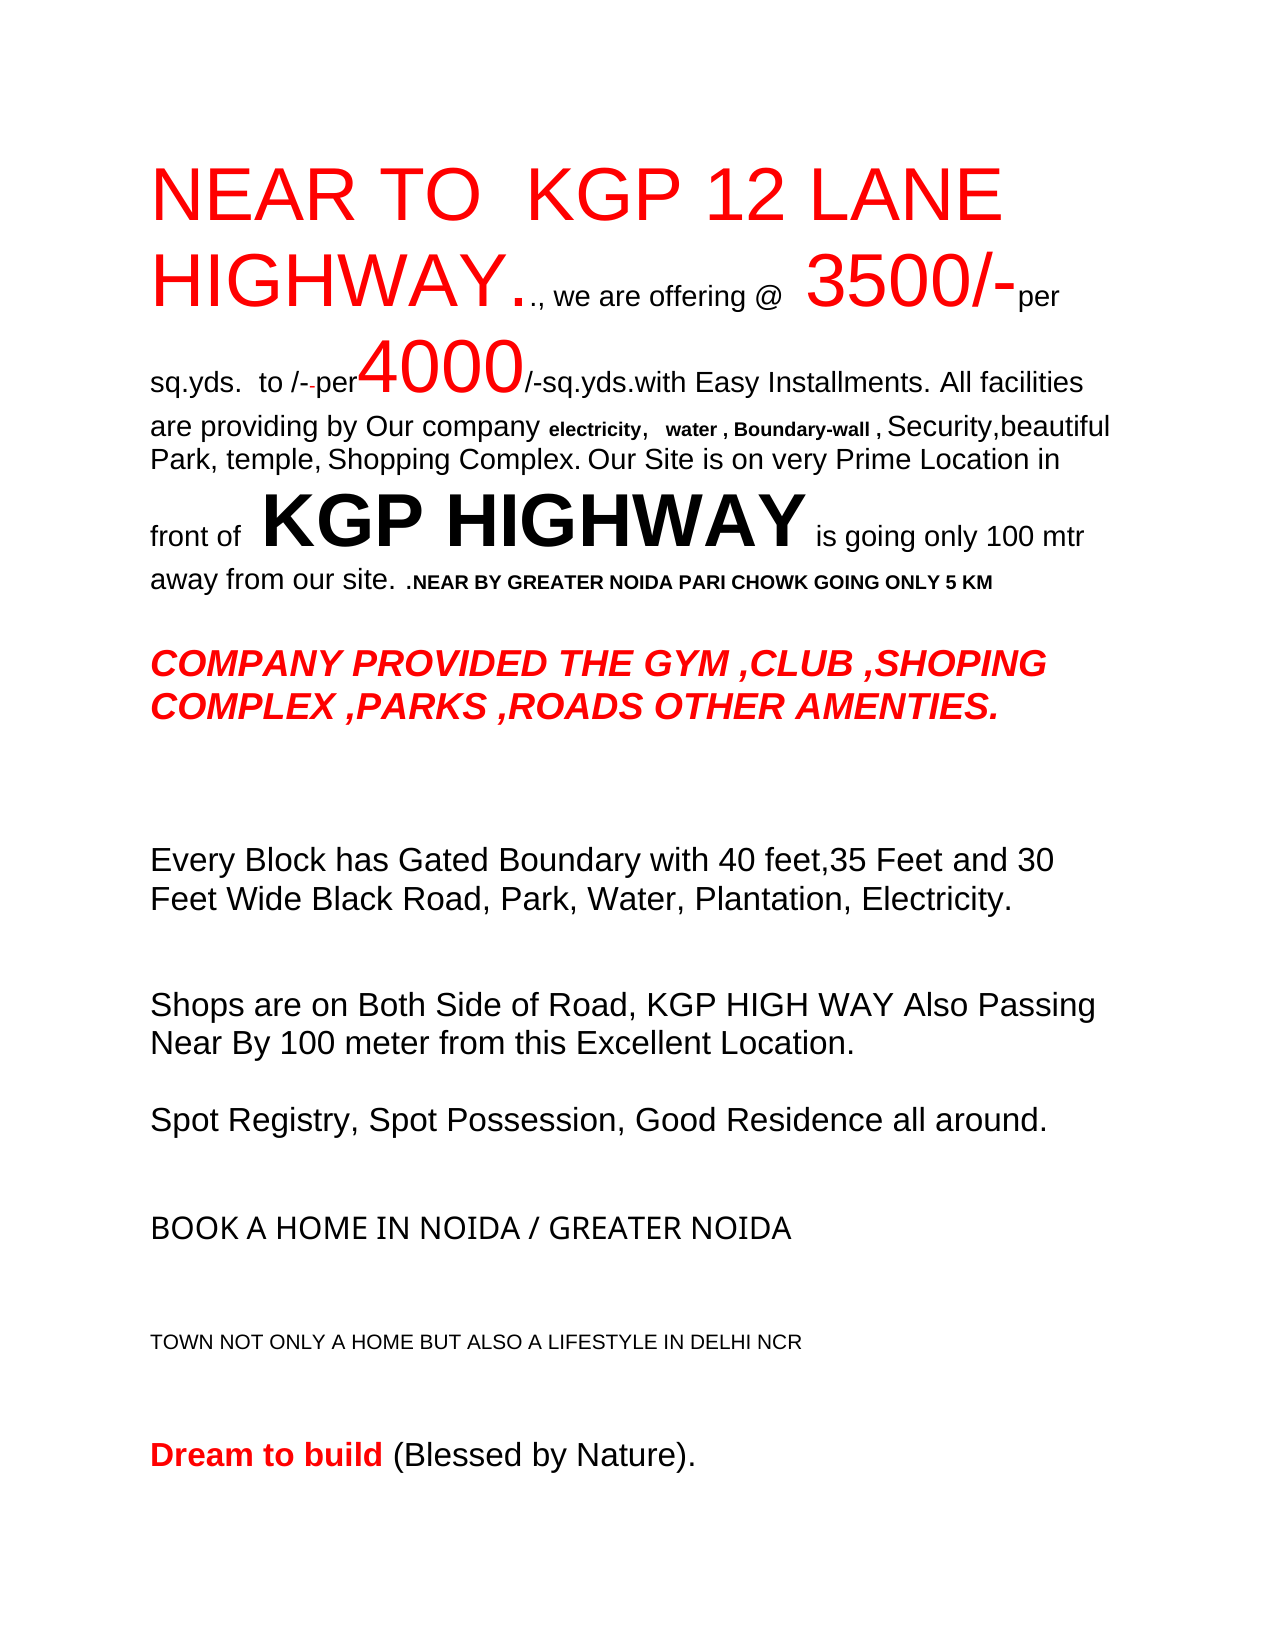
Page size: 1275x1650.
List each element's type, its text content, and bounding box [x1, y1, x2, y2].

text Every Block has Gated Boundary with 40 feet,35 Feet and 30 Feet Wide Black Road, Park, Water, Plantation, Electricity. [150, 779, 1125, 917]
text TOWN NOT ONLY A HOME BUT ALSO A LIFESTYLE IN DELHI NCR [150, 1330, 1125, 1354]
text Dream to build (Blessed by Nature). [150, 1435, 1125, 1473]
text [150, 150, 1125, 596]
text BOOK A HOME IN NOIDA / GREATER NOIDA [150, 1206, 1125, 1249]
text COMPANY PROVIDED THE GYM ,CLUB ,SHOPING COMPLEX ,PARKS ,ROADS OTHER AMENTIES. [150, 641, 1125, 727]
text Shops are on Both Side of Road, KGP HIGH WAY Also Passing Near By 100 meter from this Excellent Location. Spot Registry, Spot Possession, Good Residence all around. [150, 946, 1125, 1177]
